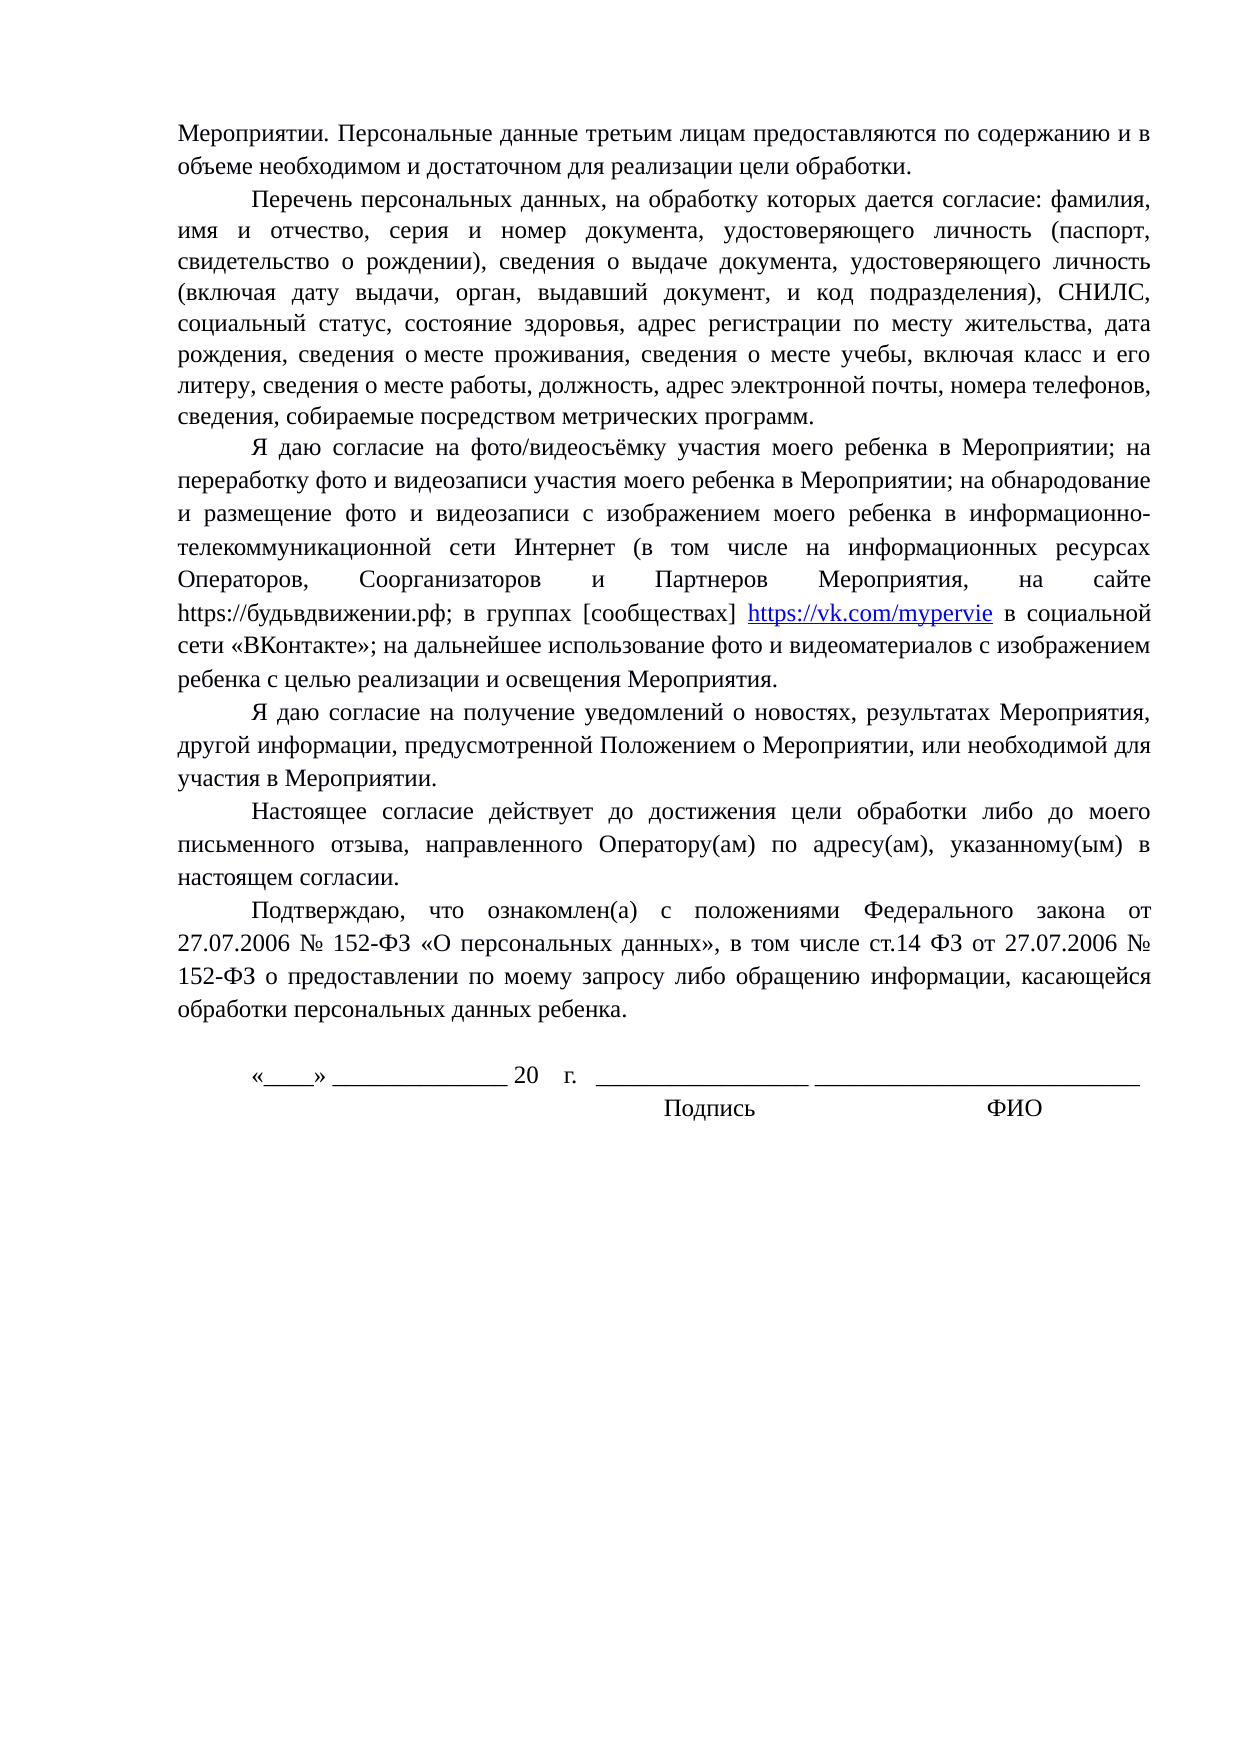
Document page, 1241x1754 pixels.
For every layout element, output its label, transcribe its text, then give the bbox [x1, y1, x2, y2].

text Подтверждаю, что ознакомлен(а) с положениями Федерального закона от 27.07.2006 № 152-ФЗ «О персональных данных», в том числе ст.14 ФЗ от 27.07.2006 № 152-ФЗ о предоставлении по моему запросу либо обращению информации, касающейся обработки персональных данных ребенка. [177, 895, 1152, 1023]
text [177, 118, 1152, 180]
text Подпись ФИО [177, 1093, 1152, 1122]
text «____» ______________ 20 г. _________________ __________________________ [177, 1060, 1152, 1089]
text Я даю согласие на фото/видеосъёмку участия моего ребенка в Мероприятии; на переработку фото и видеозаписи участия моего ребенка в Мероприятии; на обнародование и размещение фото и видеозаписи с изображением моего ребенка в информационно-телекоммуникационной сети Интернет (в том числе на информационных ресурсах Операторов, Соорганизаторов и Партнеров Мероприятия, на сайте https://будьвдвижении.рф; в группах [сообществах] https://vk.com/mypervie в социальной сети «ВКонтакте»; на дальнейшее использование фото и видеоматериалов с изображением ребенка с целью реализации и освещения Мероприятия. [177, 432, 1152, 692]
text Перечень персональных данных, на обработку которых дается согласие: фамилия, имя и отчество, серия и номер документа, удостоверяющего личность (паспорт, свидетельство о рождении), сведения о выдаче документа, удостоверяющего личность (включая дату выдачи, орган, выдавший документ, и код подразделения), СНИЛС, социальный статус, состояние здоровья, адрес регистрации по месту жительства, дата рождения, сведения о месте проживания, сведения о месте учебы, включая класс и его литеру, сведения о месте работы, должность, адрес электронной почты, номера телефонов, сведения, собираемые посредством метрических программ. [177, 184, 1152, 430]
text Я даю согласие на получение уведомлений о новостях, результатах Мероприятия, другой информации, предусмотренной Положением о Мероприятии, или необходимой для участия в Мероприятии. [177, 697, 1152, 791]
text Настоящее согласие действует до достижения цели обработки либо до моего письменного отзыва, направленного Оператору(ам) по адресу(ам), указанному(ым) в настоящем согласии. [177, 796, 1152, 891]
